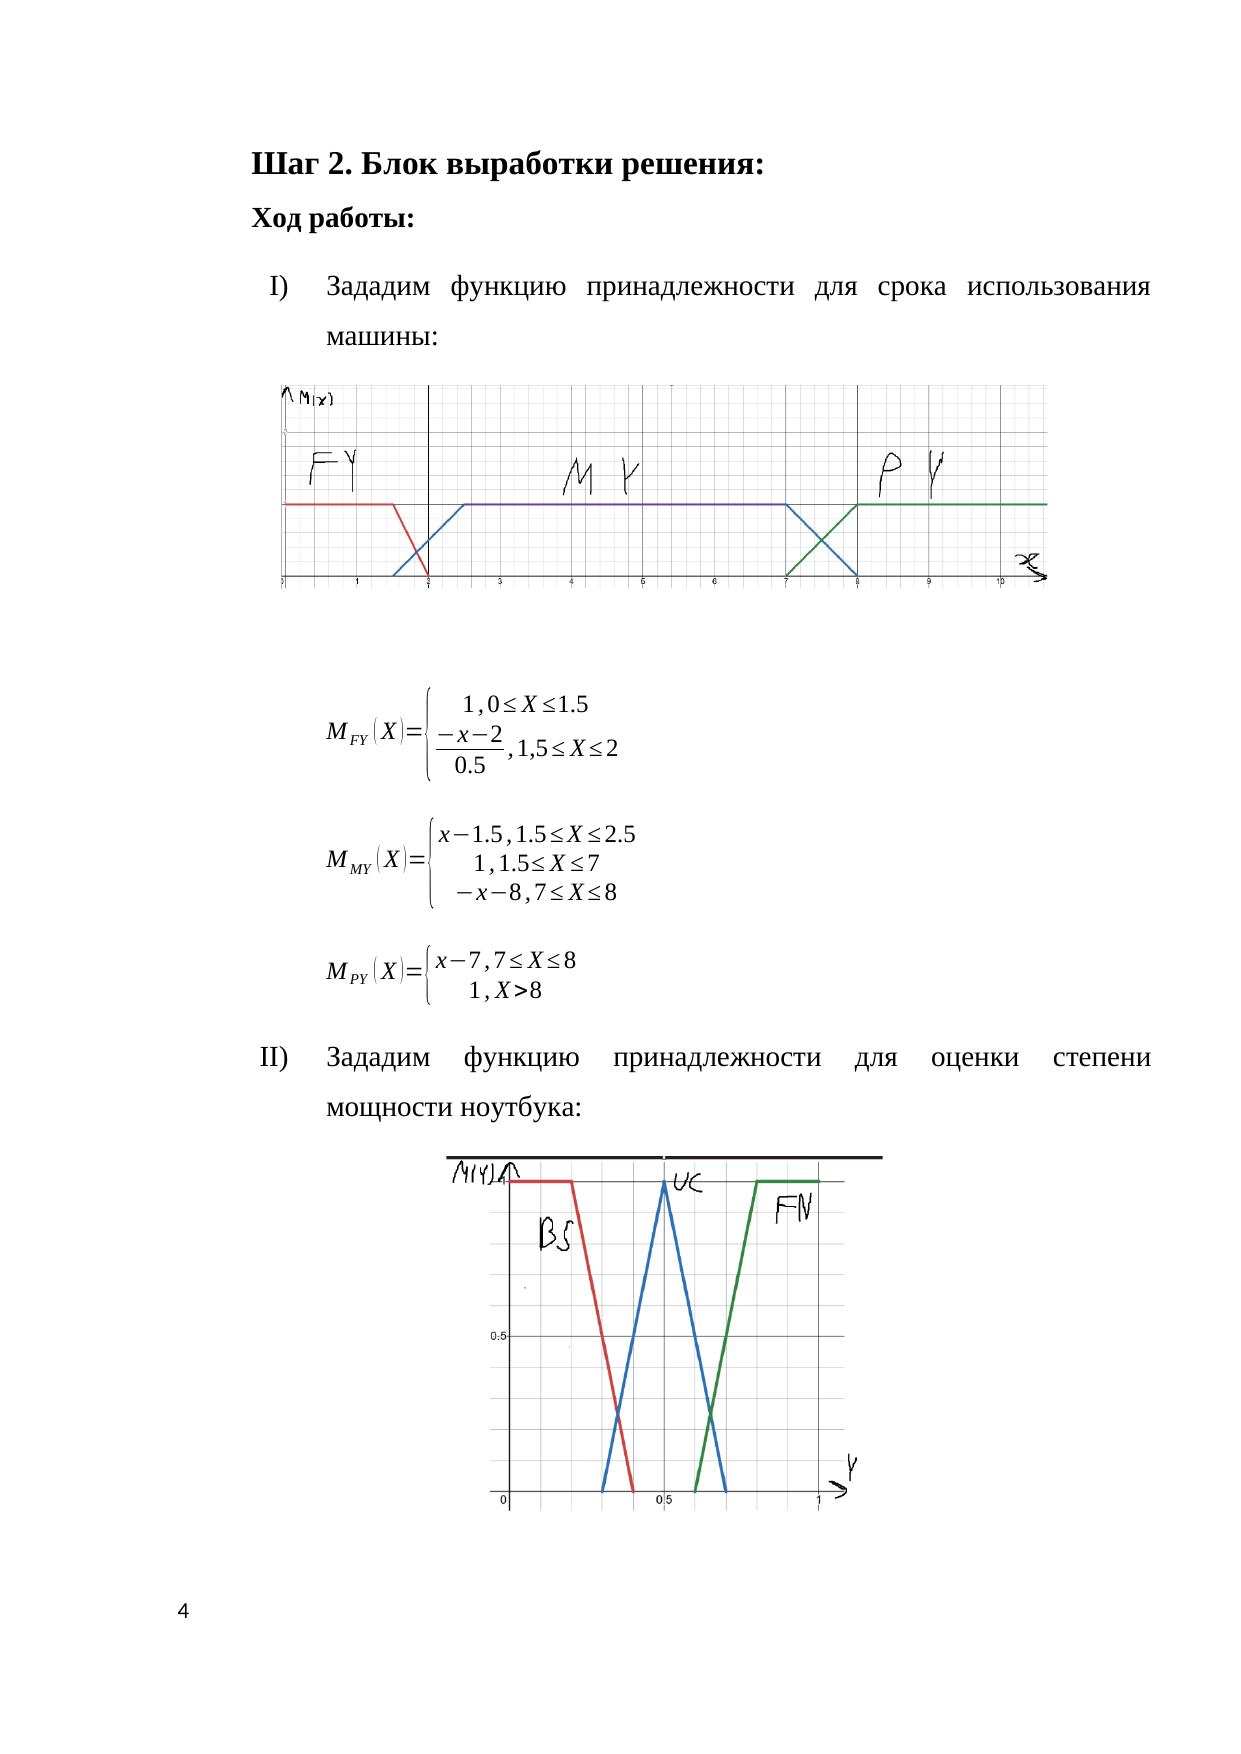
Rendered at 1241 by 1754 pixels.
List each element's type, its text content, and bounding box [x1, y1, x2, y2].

picture [281, 385, 1048, 589]
text Ход работы: [177, 201, 1152, 234]
list Зададим функцию принадлежности для срока использования машины: [288, 268, 1152, 351]
list Зададим функцию принадлежности для оценки степени мощности ноутбука: [288, 1039, 1152, 1123]
subtitle Шаг 2. Блок выработки решения: [177, 143, 1152, 181]
picture [446, 1156, 883, 1513]
